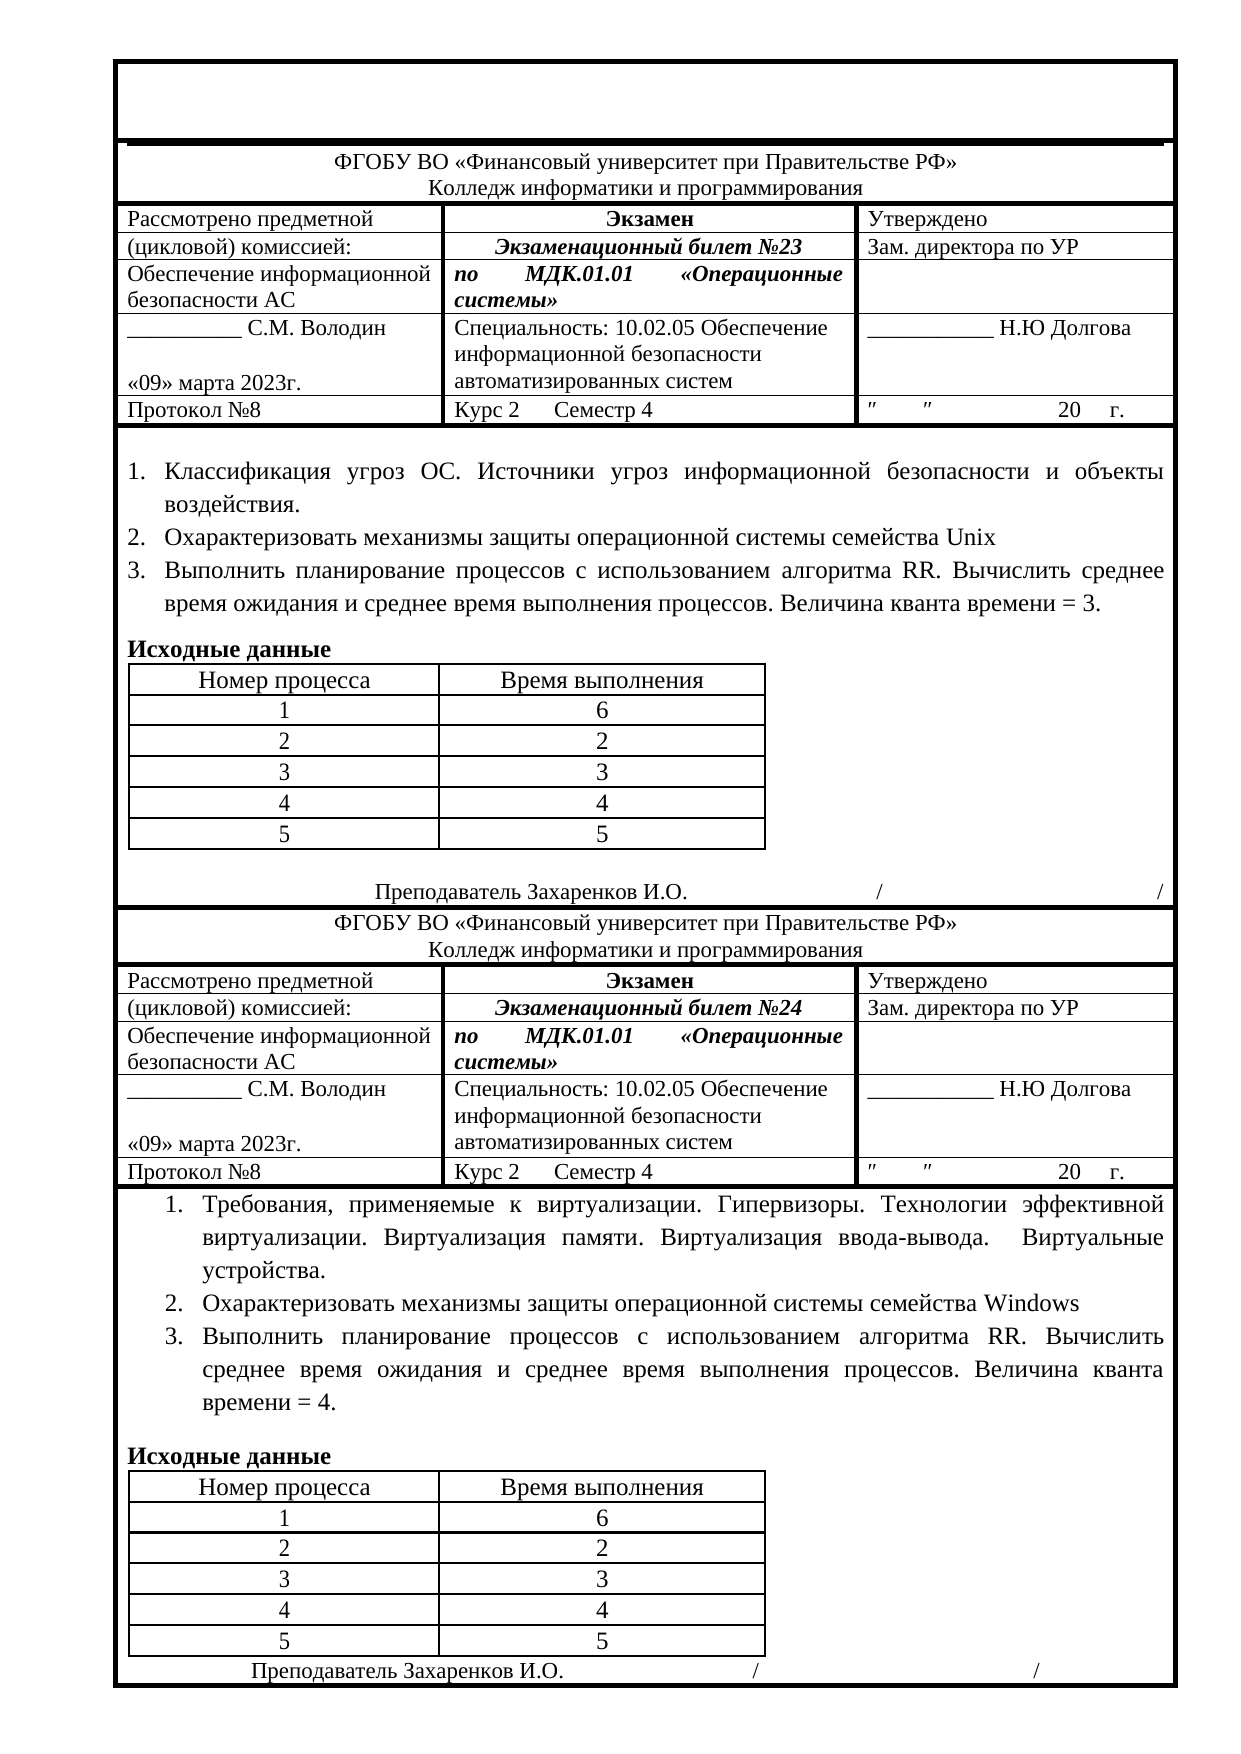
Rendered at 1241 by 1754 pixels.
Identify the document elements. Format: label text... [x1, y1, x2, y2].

table_cell Экзаменационный билет №24 [445, 994, 854, 1021]
table_cell ″ ″ 20 г. [859, 396, 1173, 423]
table_cell Специальность: 10.02.05 Обеспечение информационной безопасности автоматизированных систем [445, 1075, 854, 1157]
table_cell __________ C.М. Володин «09» марта 2023г. [118, 1075, 441, 1157]
table_cell Зам. директора по УР [859, 233, 1173, 259]
table_cell Утверждено [859, 206, 1173, 232]
table_cell (цикловой) комиссией: [118, 233, 441, 259]
table_cell Специальность: 10.02.05 Обеспечение информационной безопасности автоматизированных систем [445, 314, 854, 395]
table_cell ФГОБУ ВО «Финансовый университет при Правительстве РФ» Колледж информатики и программирования [118, 910, 1173, 962]
table_cell Утверждено [859, 967, 1173, 993]
table_cell [859, 1022, 1173, 1074]
table_cell Экзамен [445, 967, 854, 993]
table_cell Экзаменационный билет №23 [445, 233, 854, 259]
table_cell по МДК.01.01 «Операционные системы» [445, 260, 854, 313]
table_cell ″ ″ 20 г. [859, 1158, 1173, 1184]
table_cell ФГОБУ ВО «Финансовый университет при Правительстве РФ» Колледж информатики и программирования [118, 143, 1173, 201]
table_cell Курс 2 Семестр 4 [445, 1158, 854, 1184]
table_cell (цикловой) комиссией: [118, 994, 441, 1021]
table_cell ___________ Н.Ю Долгова [859, 1075, 1173, 1157]
table_cell Преподаватель Захаренков И.О. / / [118, 1657, 1173, 1683]
table_cell Требования, применяемые к виртуализации. Гипервизоры. Технологии эффективной виртуализации. Виртуализация памяти. Виртуализация ввода-вывода. Виртуальные устройства. Охарактеризовать механизмы защиты операционной системы семейства Windows Выполнить планирование процессов с использованием алгоритма RR. Вычислить среднее время ожидания и среднее время выполнения процессов. Величина кванта времени = 4. Исходные данные [118, 1189, 1173, 1657]
table_cell Зам. директора по УР [859, 994, 1173, 1021]
table_cell __________ C.М. Володин «09» марта 2023г. [118, 314, 441, 395]
table_cell Классификация угроз ОС. Источники угроз информационной безопасности и объекты воздействия. Охарактеризовать механизмы защиты операционной системы семейства Unix Выполнить планирование процессов с использованием алгоритма RR. Вычислить среднее время ожидания и среднее время выполнения процессов. Величина кванта времени = 3. Исходные данные Преподаватель Захаренков И.О. / / [118, 428, 1173, 905]
table_cell Рассмотрено предметной [118, 967, 441, 993]
table_cell [118, 64, 1173, 138]
table_cell по МДК.01.01 «Операционные системы» [445, 1022, 854, 1074]
table_cell Рассмотрено предметной [118, 206, 441, 232]
table_cell Протокол №8 [118, 396, 441, 423]
table_cell Протокол №8 [118, 1158, 441, 1184]
table_cell Экзамен [445, 206, 854, 232]
table_cell Обеспечение информационной безопасности АС [118, 260, 441, 313]
table_cell [859, 260, 1173, 313]
table_cell ___________ Н.Ю Долгова [859, 314, 1173, 395]
table_cell Курс 2 Семестр 4 [445, 396, 854, 423]
table_cell Обеспечение информационной безопасности АС [118, 1022, 441, 1074]
